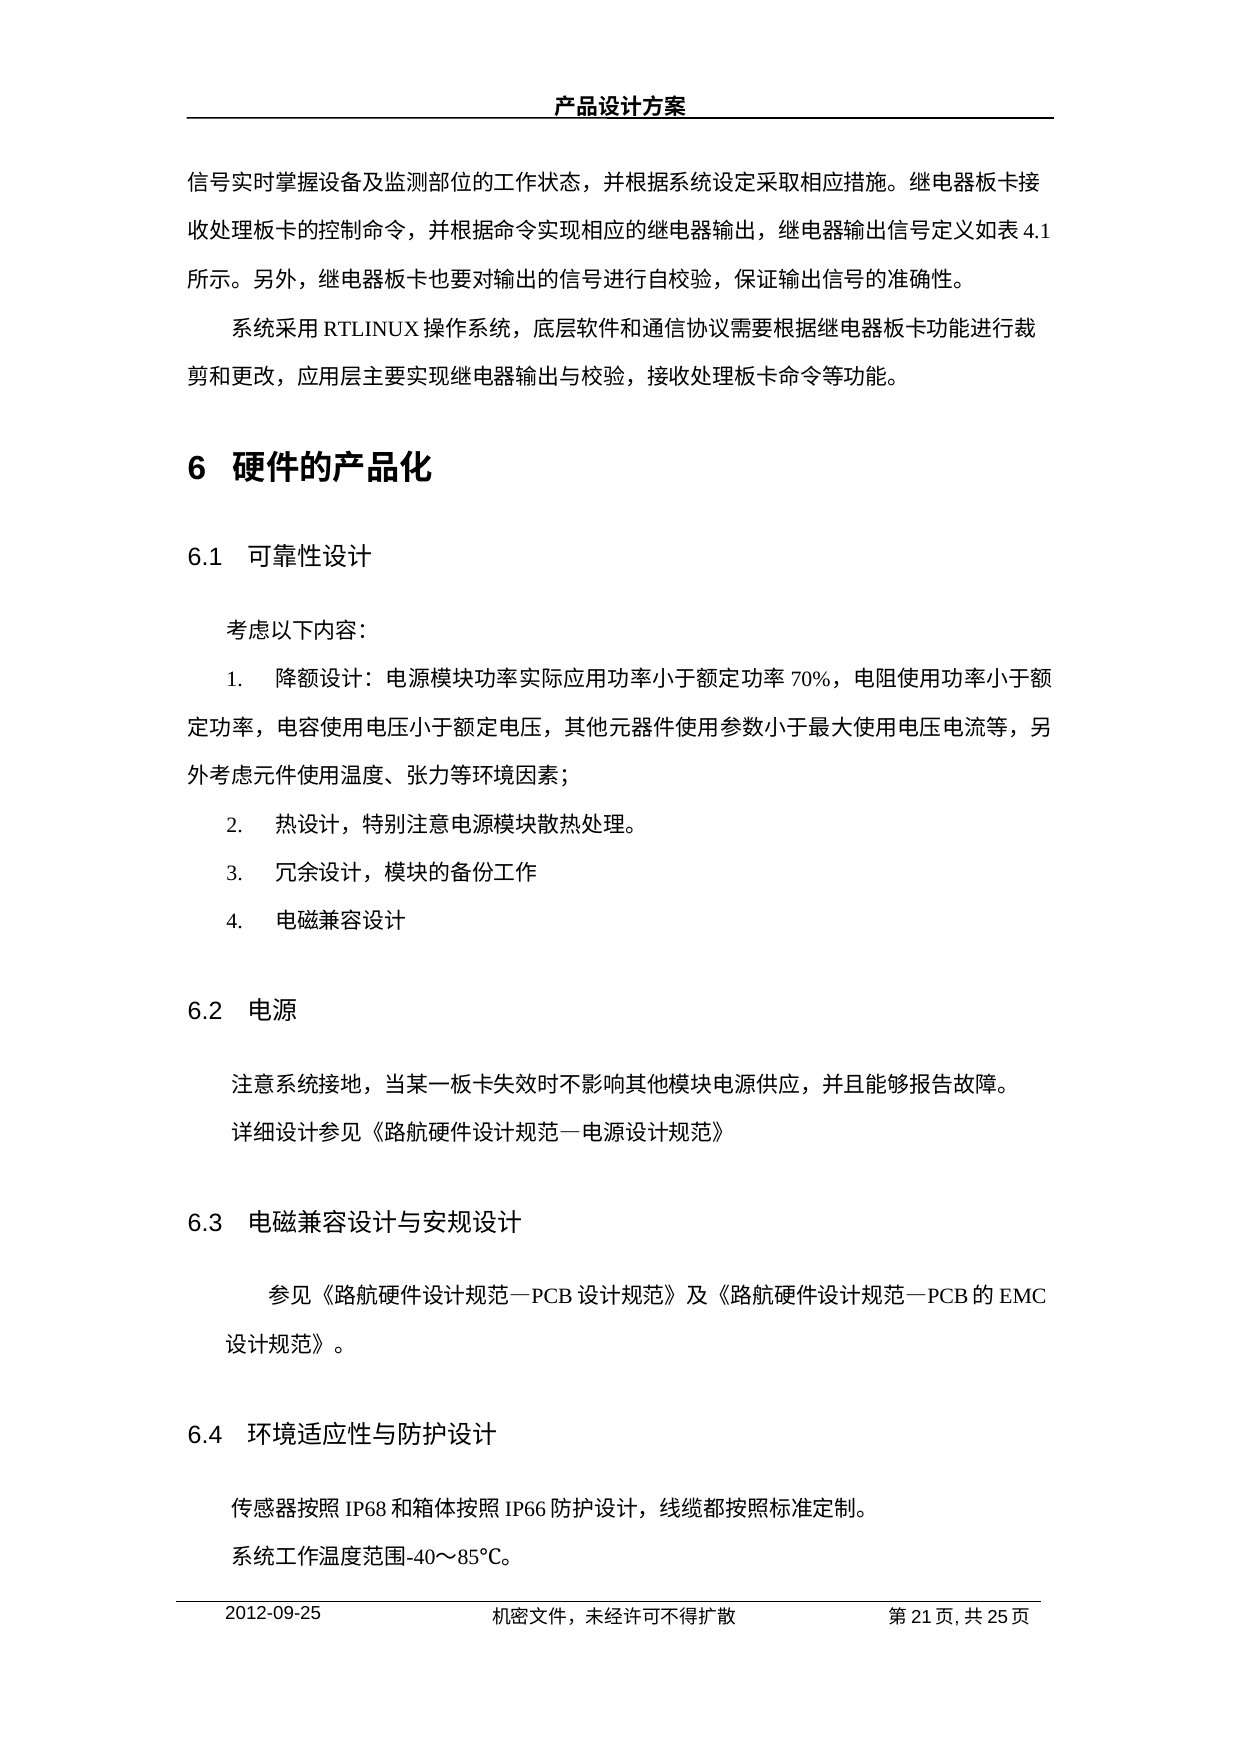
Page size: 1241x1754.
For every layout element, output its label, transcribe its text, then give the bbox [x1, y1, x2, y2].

list 冗余设计，模块的备份工作 [187, 855, 1053, 887]
text 详细设计参见《路航硬件设计规范—电源设计规范》 [187, 1115, 1053, 1147]
text 注意系统接地，当某一板卡失效时不影响其他模块电源供应，并且能够报告故障。 [187, 1066, 1053, 1099]
list 电磁兼容设计 [187, 903, 1053, 936]
subtitle 环境适应性与防护设计 [187, 1400, 1053, 1465]
subtitle 可靠性设计 [187, 522, 1053, 587]
subtitle 电磁兼容设计与安规设计 [187, 1188, 1053, 1253]
text 传感器按照IP68和箱体按照IP66防护设计，线缆都按照标准定制。 [187, 1490, 1053, 1523]
list 热设计，特别注意电源模块散热处理。 [187, 806, 1053, 839]
subtitle 电源 [187, 976, 1053, 1041]
list 降额设计：电源模块功率实际应用功率小于额定功率70%，电阻使用功率小于额定功率，电容使用电压小于额定电压，其他元器件使用参数小于最大使用电压电流等，另外考虑元件使用温度、张力等环境因素； [187, 661, 1053, 791]
text 参见《路航硬件设计规范—PCB设计规范》及《路航硬件设计规范—PCB的EMC设计规范》。 [225, 1278, 1053, 1359]
subtitle 硬件的产品化 [187, 432, 1053, 497]
text 系统工作温度范围-40～85℃。 [187, 1538, 1053, 1571]
text 系统采用RTLINUX操作系统，底层软件和通信协议需要根据继电器板卡功能进行裁剪和更改，应用层主要实现继电器输出与校验，接收处理板卡命令等功能。 [187, 310, 1053, 391]
text 考虑以下内容： [187, 612, 1053, 645]
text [187, 164, 1053, 294]
